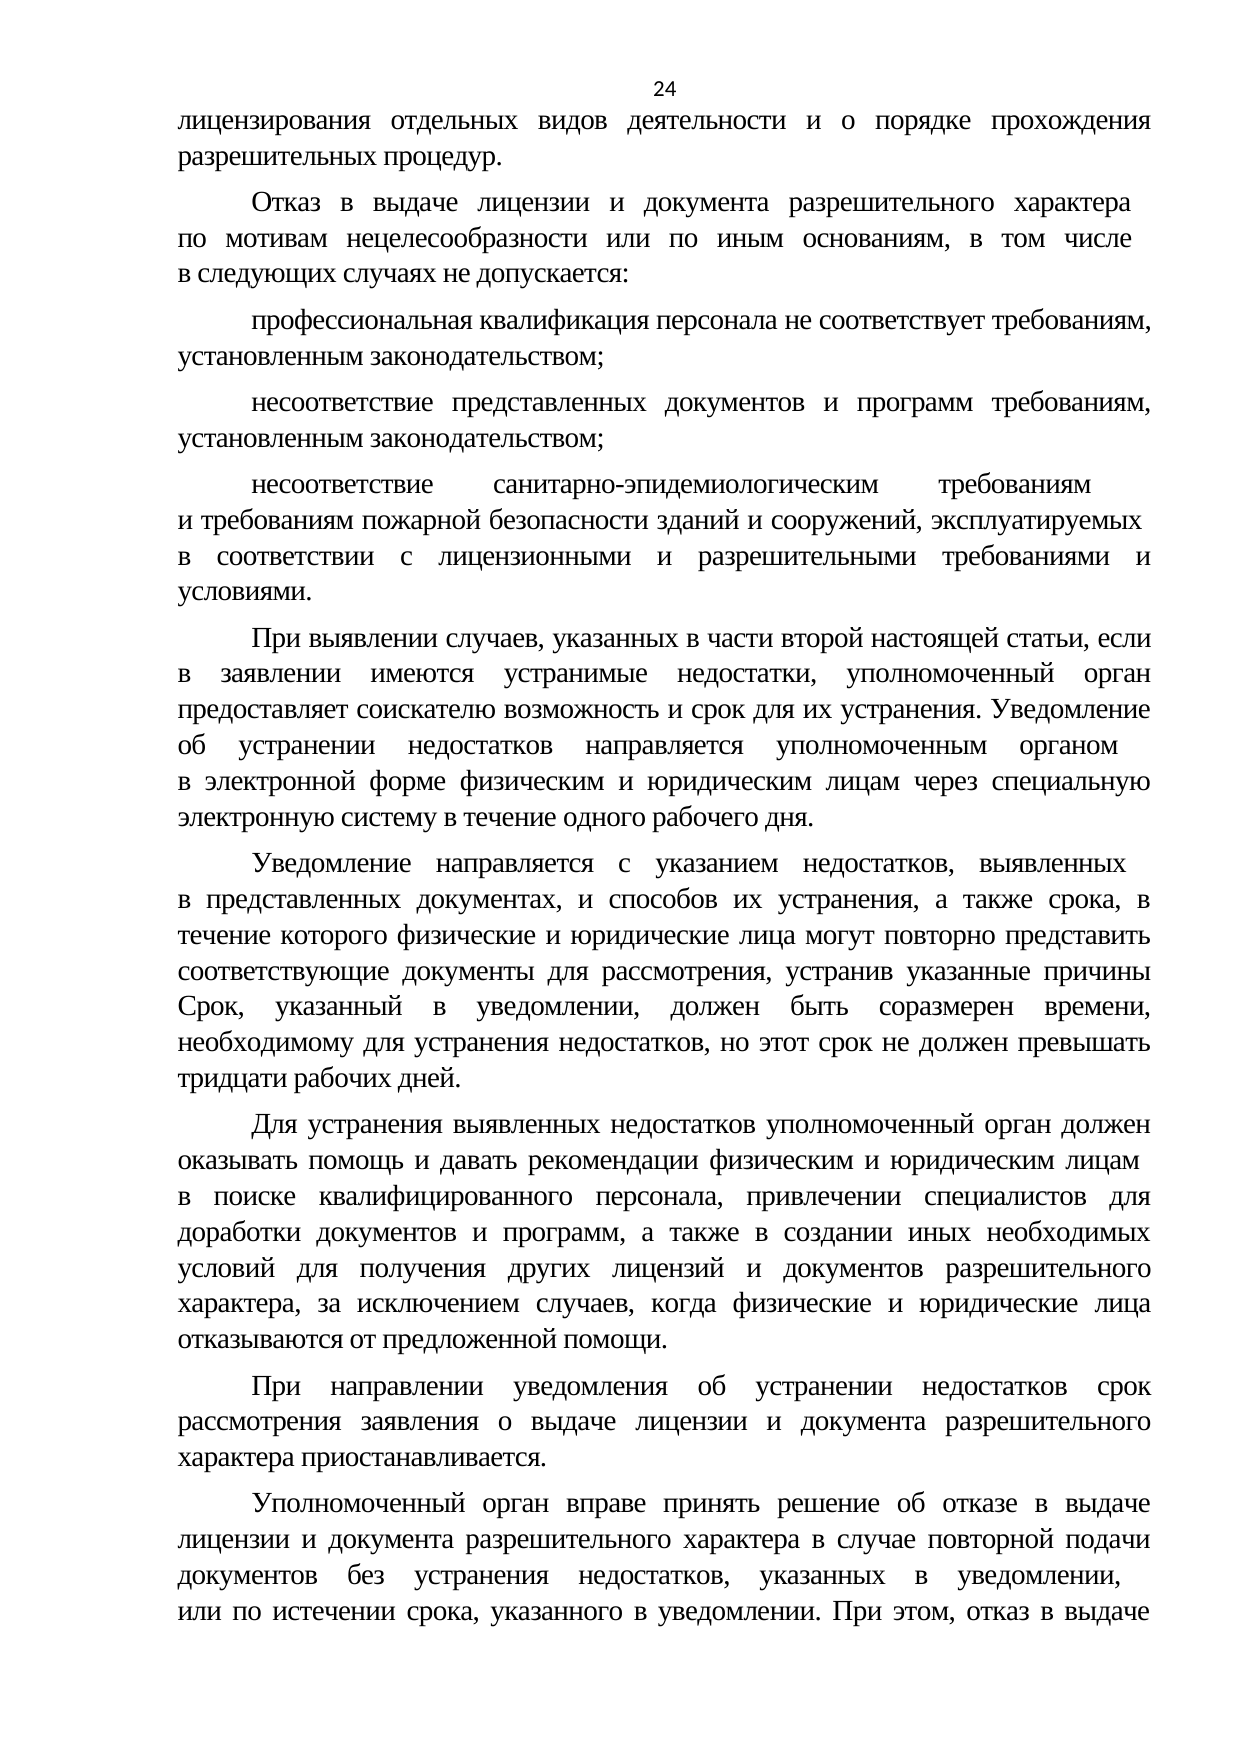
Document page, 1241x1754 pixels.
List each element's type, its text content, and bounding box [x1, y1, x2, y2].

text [177, 1486, 1152, 1627]
text несоответствие санитарно-эпидемиологическим требованиям и требованиям пожарной безопасности зданий и сооружений, эксплуатируемых в соответствии с лицензионными и разрешительными требованиями и условиями. [177, 466, 1152, 607]
text Для устранения выявленных недостатков уполномоченный орган должен оказывать помощь и давать рекомендации физическим и юридическим лицам в поиске квалифицированного персонала, привлечении специалистов для доработки документов и программ, а также в создании иных необходимых условий для получения других лицензий и документов разрешительного характера, за исключением случаев, когда физические и юридические лица отказываются от предложенной помощи. [177, 1106, 1152, 1355]
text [177, 102, 1152, 171]
text При направлении уведомления об устранении недостатков срок рассмотрения заявления о выдаче лицензии и документа разрешительного характера приостанавливается. [177, 1368, 1152, 1473]
text Уведомление направляется с указанием недостатков, выявленных в представленных документах, и способов их устранения, а также срока, в течение которого физические и юридические лица могут повторно представить соответствующие документы для рассмотрения, устранив указанные причины Срок, указанный в уведомлении, должен быть соразмерен времени, необходимому для устранения недостатков, но этот срок не должен превышать тридцати рабочих дней. [177, 845, 1152, 1094]
text несоответствие представленных документов и программ требованиям, установленным законодательством; [177, 384, 1152, 453]
text При выявлении случаев, указанных в части второй настоящей статьи, если в заявлении имеются устранимые недостатки, уполномоченный орган предоставляет соискателю возможность и срок для их устранения. Уведомление об устранении недостатков направляется уполномоченным органом в электронной форме физическим и юридическим лицам через специальную электронную систему в течение одного рабочего дня. [177, 620, 1152, 832]
text Отказ в выдаче лицензии и документа разрешительного характера по мотивам нецелесообразности или по иным основаниям, в том числе в следующих случаях не допускается: [177, 184, 1152, 289]
text профессиональная квалификация персонала не соответствует требованиям, установленным законодательством; [177, 302, 1152, 371]
